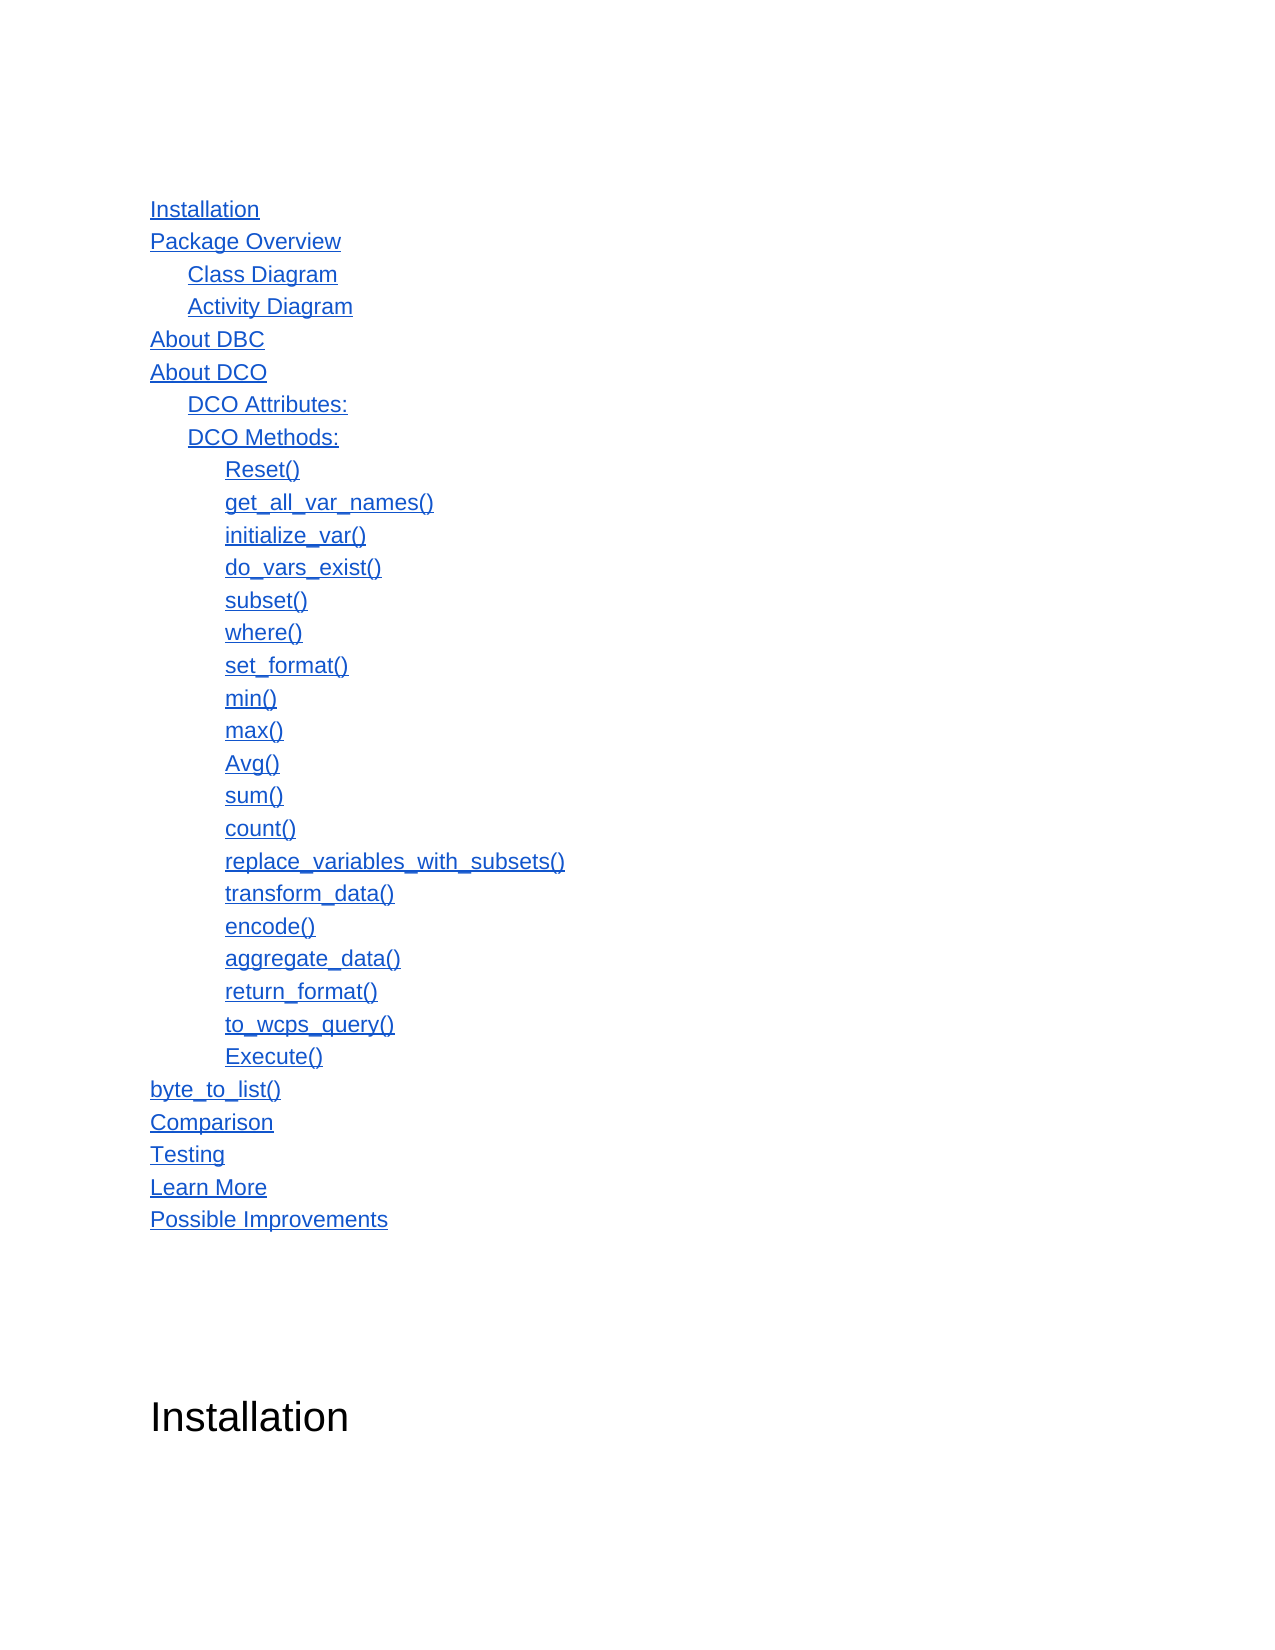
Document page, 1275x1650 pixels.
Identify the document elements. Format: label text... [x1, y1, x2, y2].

subtitle Installation [150, 1392, 1125, 1440]
